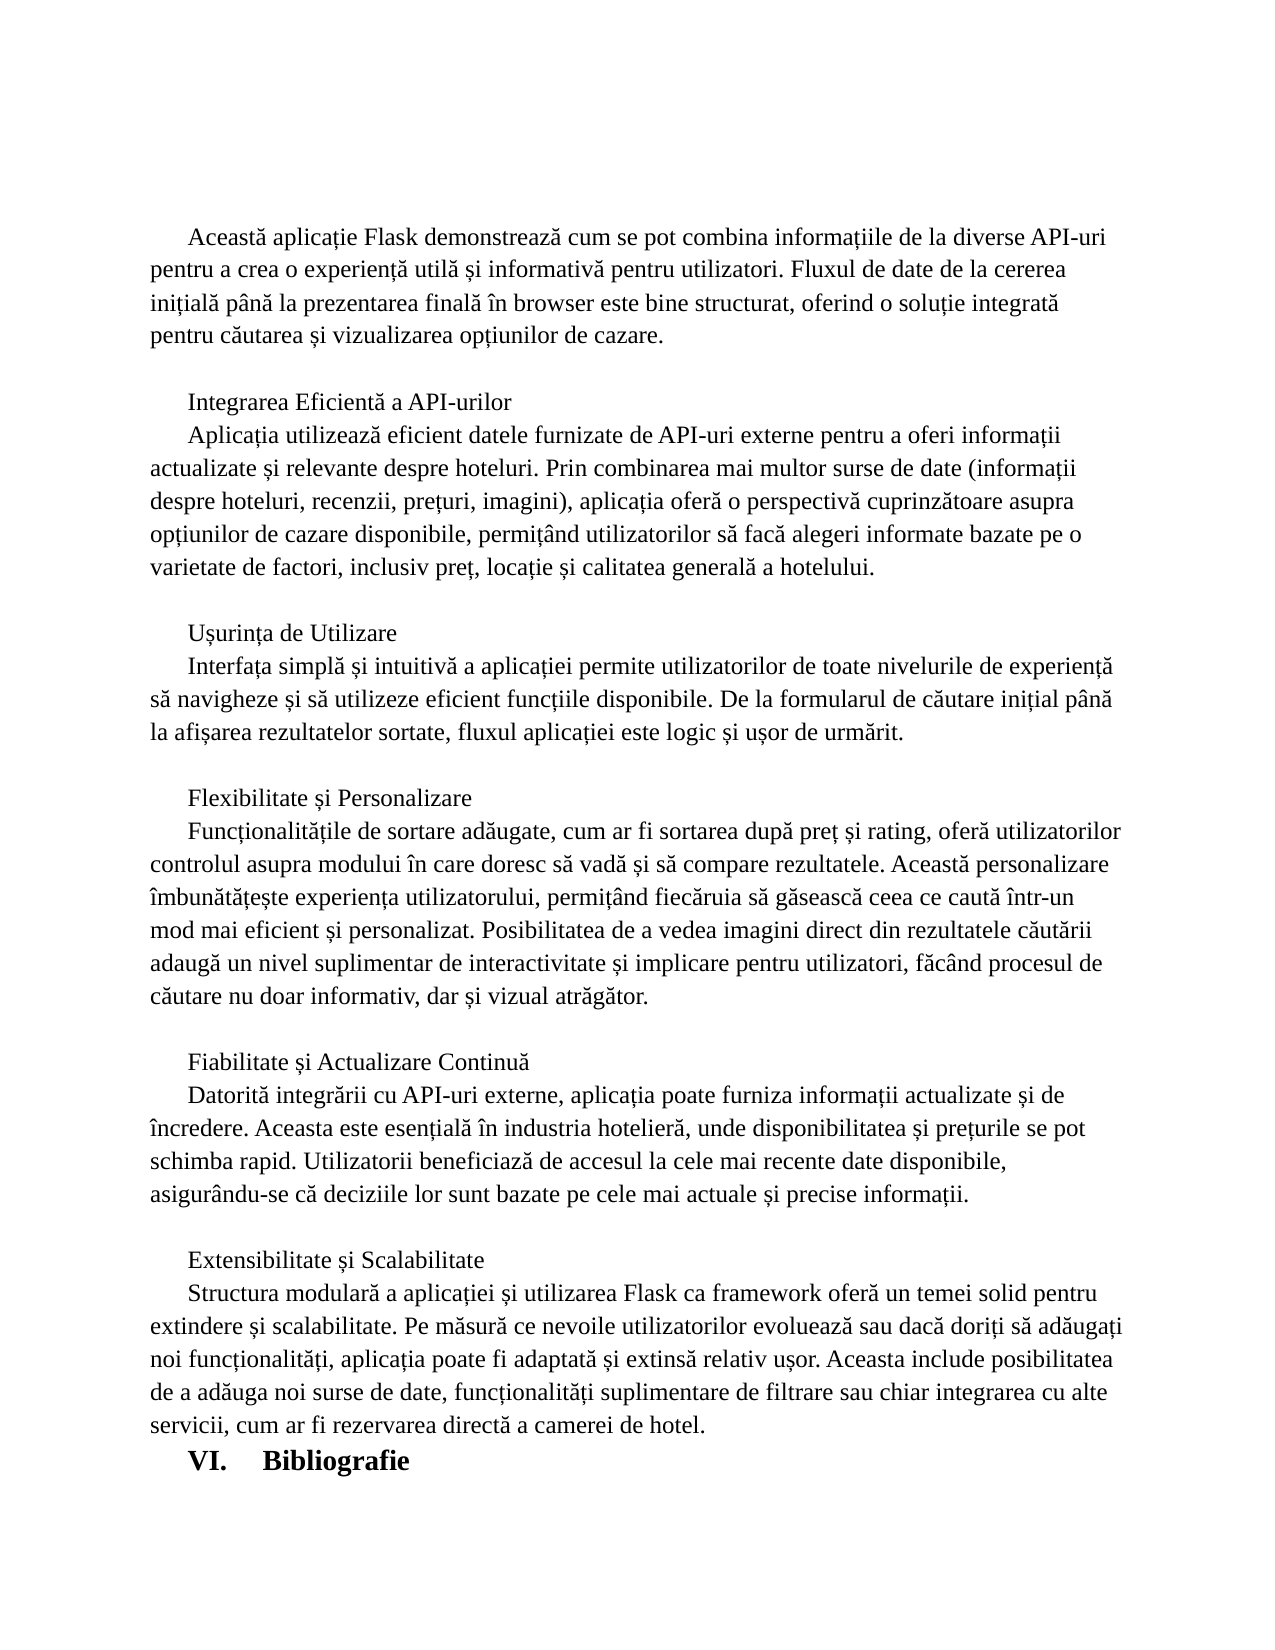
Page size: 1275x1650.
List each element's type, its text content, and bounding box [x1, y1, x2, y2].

list Bibliografie [187, 1443, 1125, 1477]
text Structura modulară a aplicației și utilizarea Flask ca framework oferă un temei solid pentru extindere și scalabilitate. Pe măsură ce nevoile utilizatorilor evoluează sau dacă doriți să adăugați noi funcționalități, aplicația poate fi adaptată și extinsă relativ ușor. Aceasta include posibilitatea de a adăuga noi surse de date, funcționalități suplimentare de filtrare sau chiar integrarea cu alte servicii, cum ar fi rezervarea directă a camerei de hotel. [150, 1278, 1125, 1439]
text Aplicația utilizează eficient datele furnizate de API-uri externe pentru a oferi informații actualizate și relevante despre hoteluri. Prin combinarea mai multor surse de date (informații despre hoteluri, recenzii, prețuri, imagini), aplicația oferă o perspectivă cuprinzătoare asupra opțiunilor de cazare disponibile, permițând utilizatorilor să facă alegeri informate bazate pe o varietate de factori, inclusiv preț, locație și calitatea generală a hotelului. [150, 420, 1125, 581]
text Această aplicație Flask demonstrează cum se pot combina informațiile de la diverse API-uri pentru a crea o experiență utilă și informativă pentru utilizatori. Fluxul de date de la cererea inițială până la prezentarea finală în browser este bine structurat, oferind o soluție integrată pentru căutarea și vizualizarea opțiunilor de cazare. [150, 222, 1125, 349]
text Datorită integrării cu API-uri externe, aplicația poate furniza informații actualizate și de încredere. Aceasta este esențială în industria hotelieră, unde disponibilitatea și prețurile se pot schimba rapid. Utilizatorii beneficiază de accesul la cele mai recente date disponibile, asigurându-se că deciziile lor sunt bazate pe cele mai actuale și precise informații. [150, 1080, 1125, 1208]
text Extensibilitate și Scalabilitate [150, 1245, 1125, 1274]
text Funcționalitățile de sortare adăugate, cum ar fi sortarea după preț și rating, oferă utilizatorilor controlul asupra modului în care doresc să vadă și să compare rezultatele. Această personalizare îmbunătățește experiența utilizatorului, permițând fiecăruia să găsească ceea ce caută într-un mod mai eficient și personalizat. Posibilitatea de a vedea imagini direct din rezultatele căutării adaugă un nivel suplimentar de interactivitate și implicare pentru utilizatori, făcând procesul de căutare nu doar informativ, dar și vizual atrăgător. [150, 816, 1125, 1010]
text Fiabilitate și Actualizare Continuă [150, 1047, 1125, 1076]
text Interfața simplă și intuitivă a aplicației permite utilizatorilor de toate nivelurile de experiență să navigheze și să utilizeze eficient funcțiile disponibile. De la formularul de căutare inițial până la afișarea rezultatelor sortate, fluxul aplicației este logic și ușor de urmărit. [150, 651, 1125, 746]
text Flexibilitate și Personalizare [150, 783, 1125, 812]
text Ușurința de Utilizare [150, 618, 1125, 647]
text Integrarea Eficientă a API-urilor [150, 387, 1125, 415]
